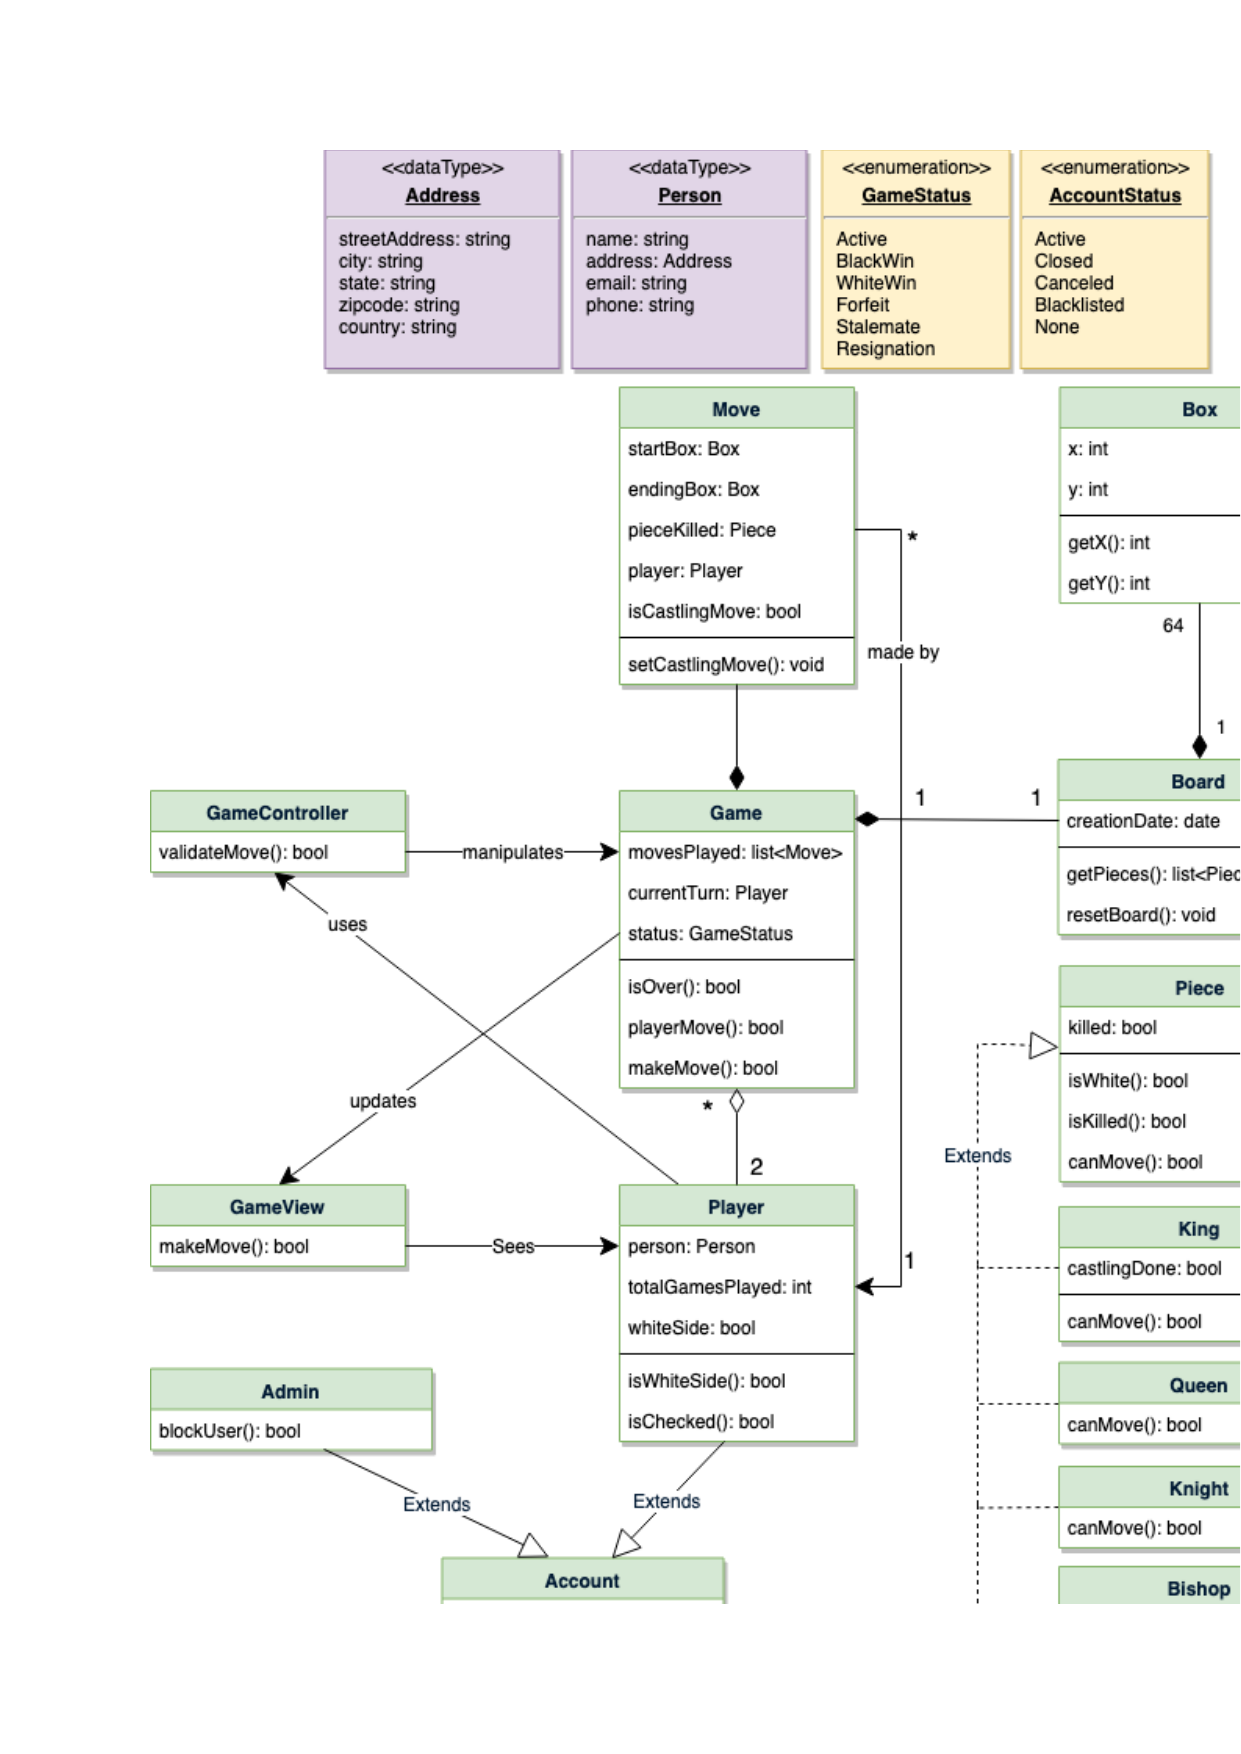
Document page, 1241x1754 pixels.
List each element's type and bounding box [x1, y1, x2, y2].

picture [150, 150, 1241, 1604]
